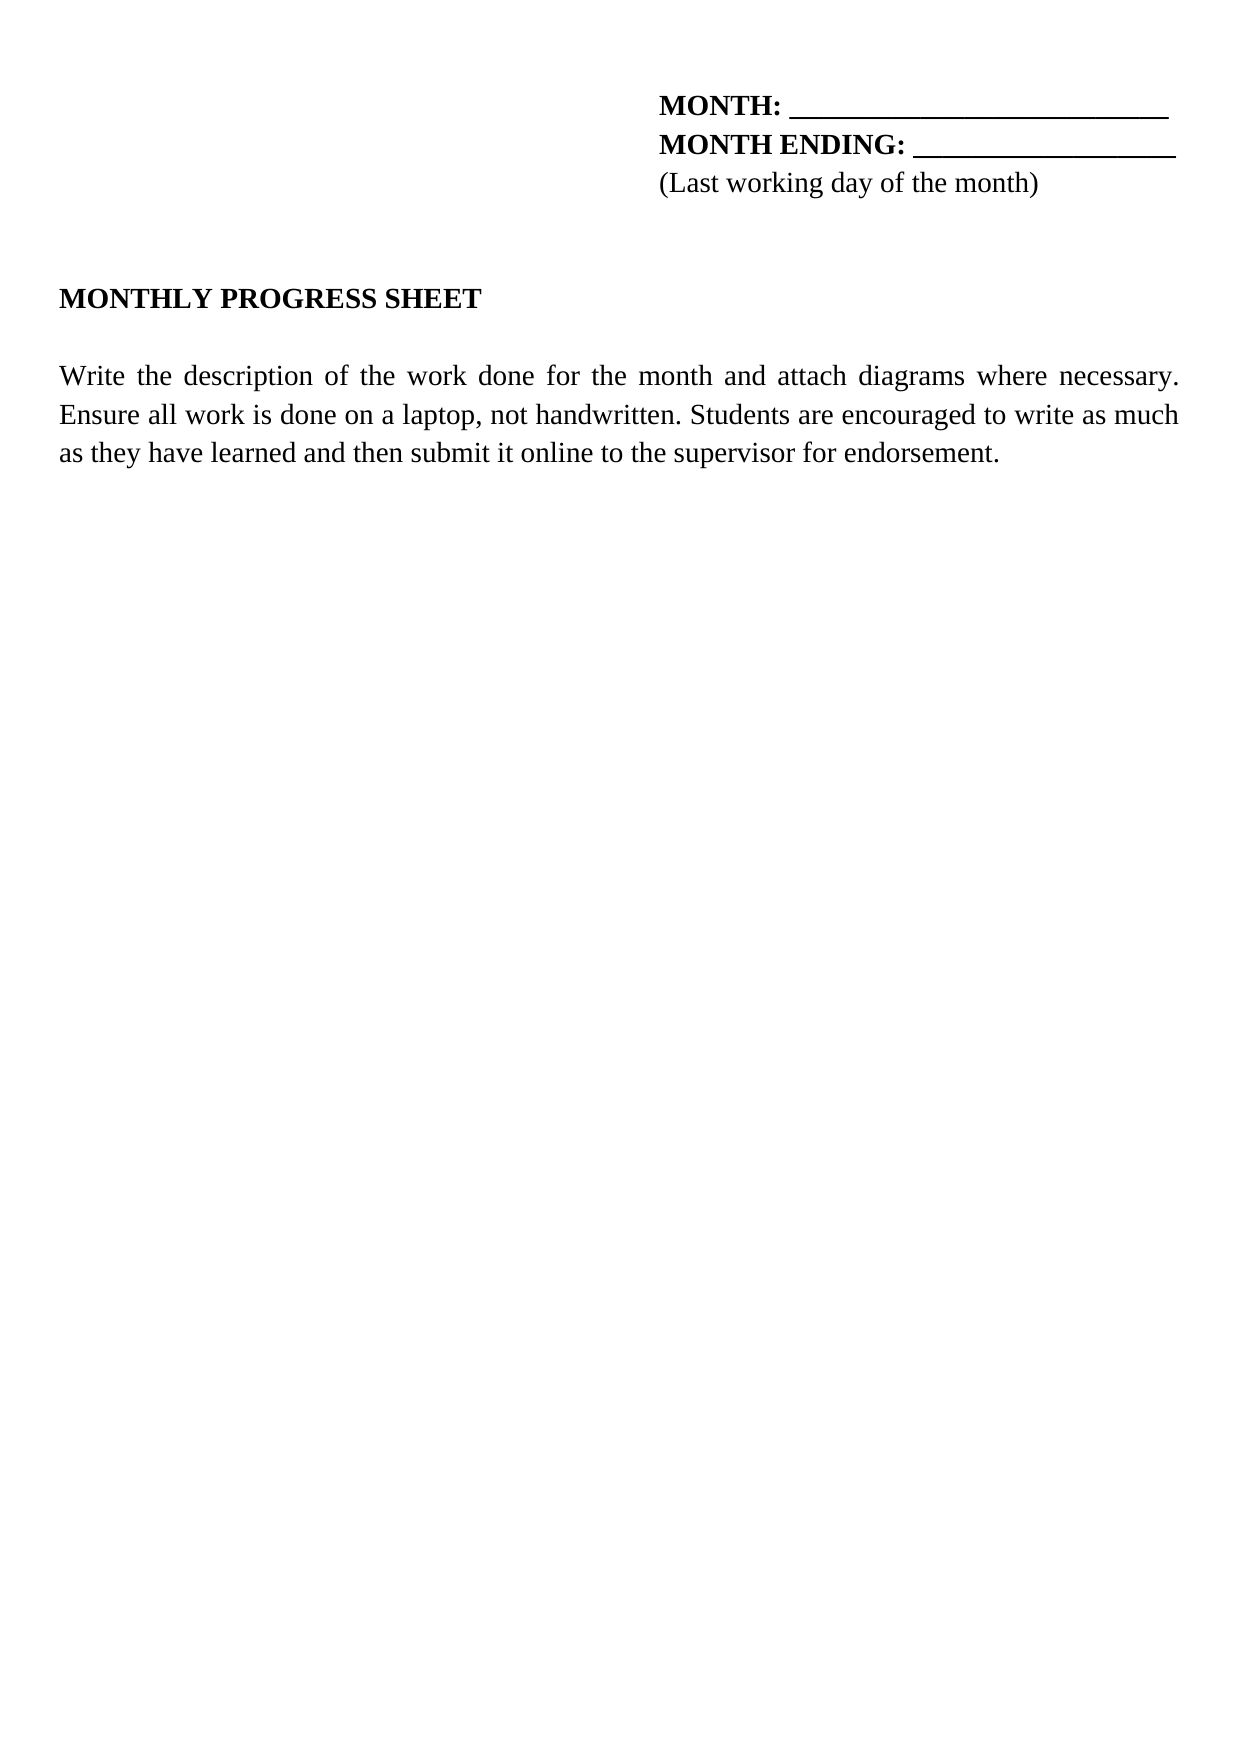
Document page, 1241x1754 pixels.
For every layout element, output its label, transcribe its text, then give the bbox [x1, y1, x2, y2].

text MONTH: __________________________ [659, 88, 1181, 122]
text MONTH ENDING: __________________ [659, 127, 1181, 161]
text (Last working day of the month) [659, 166, 1181, 199]
text MONTHLY PROGRESS SHEET [59, 281, 1181, 315]
text Write the description of the work done for the month and attach diagrams where necessary. Ensure all work is done on a laptop, not handwritten. Students are encouraged to write as much as they have learned and then submit it online to the supervisor for endorsement. [59, 358, 1181, 469]
